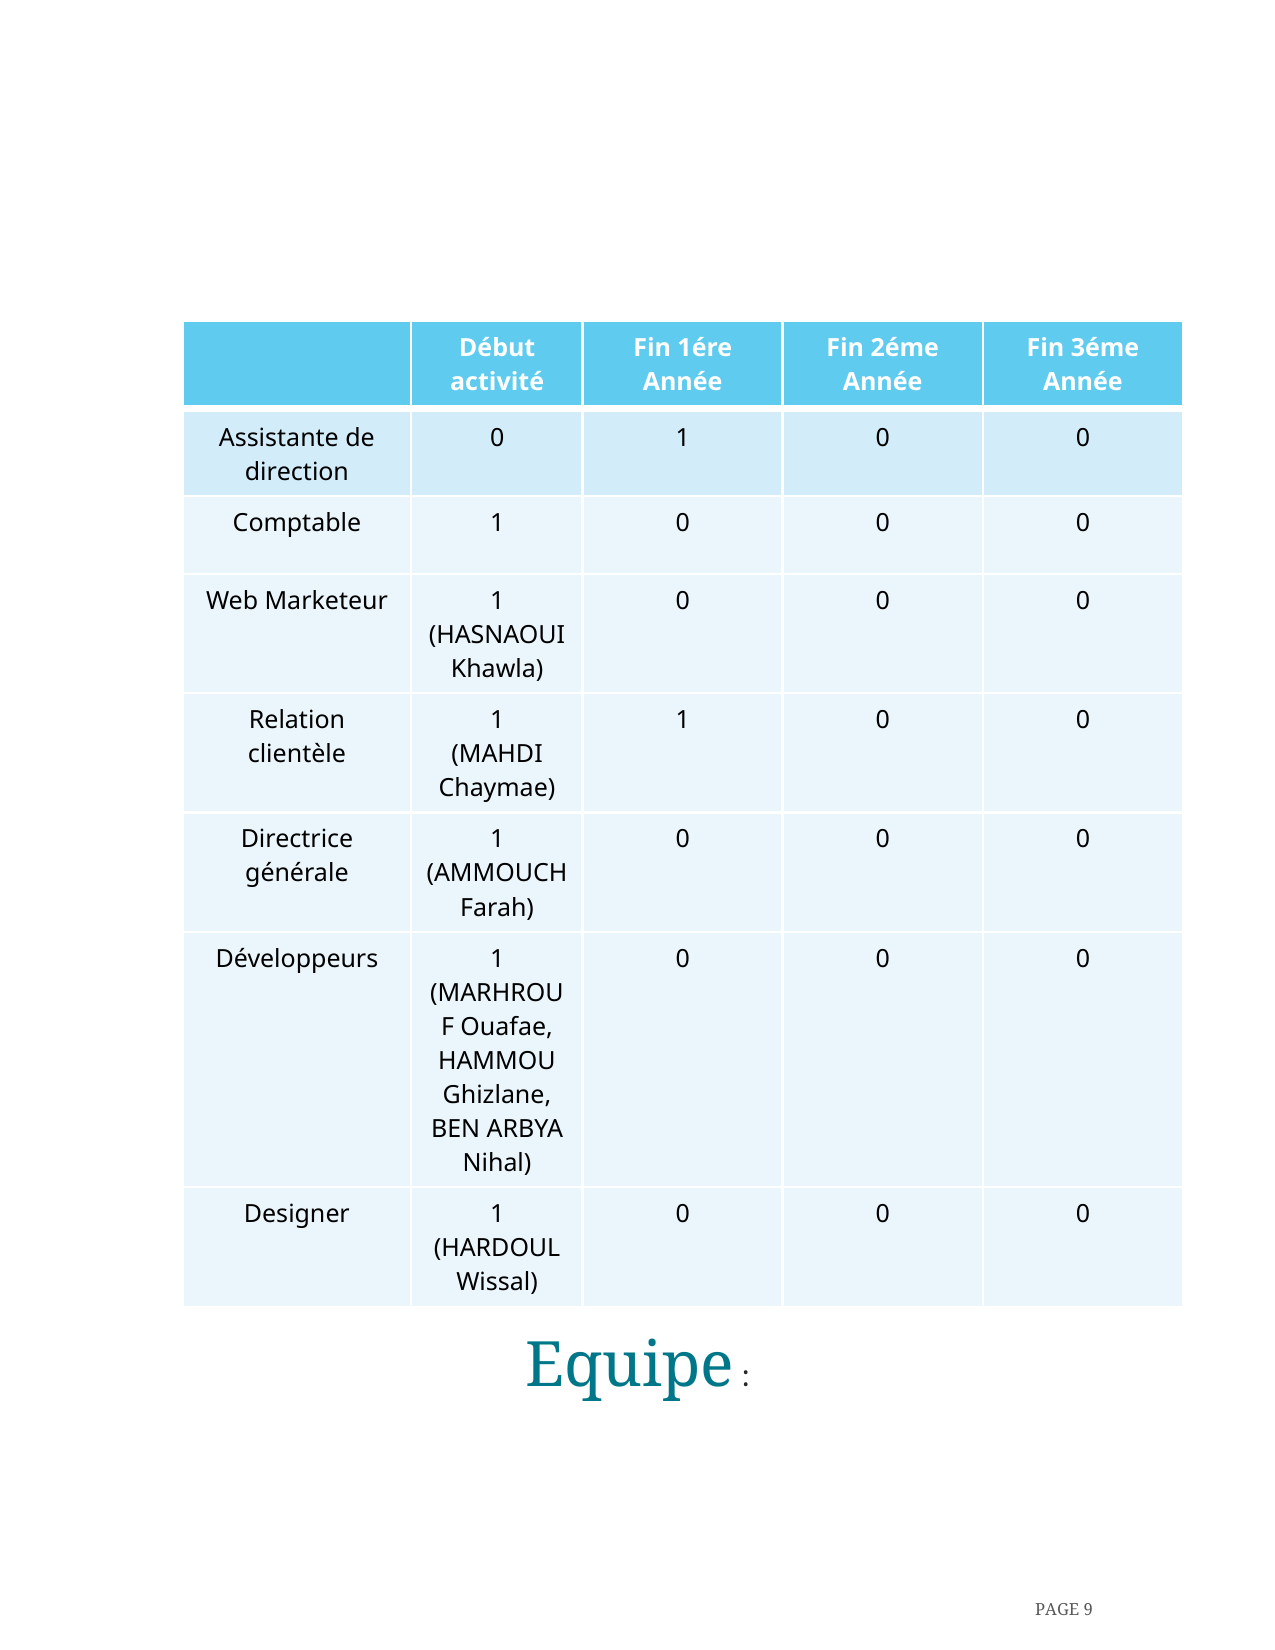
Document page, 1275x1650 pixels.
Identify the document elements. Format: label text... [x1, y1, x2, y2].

table_cell 1 (HARDOUL Wissal) [412, 1188, 581, 1306]
table_cell 0 [584, 814, 781, 931]
table_cell 0 [984, 412, 1182, 495]
table_cell Web Marketeur [184, 575, 410, 692]
table_cell 0 [784, 497, 982, 573]
table_cell Designer [184, 1188, 410, 1306]
table_cell 0 [984, 694, 1182, 811]
table_cell 0 [784, 814, 982, 931]
table_cell 0 [584, 933, 781, 1186]
table_header Fin 2éme Année [784, 322, 982, 405]
table_header [184, 322, 410, 405]
table_cell 0 [784, 575, 982, 692]
table_cell Assistante de direction [184, 412, 410, 495]
table_cell 0 [984, 575, 1182, 692]
table_header Début activité [412, 322, 581, 405]
table_cell Développeurs [184, 933, 410, 1186]
table_cell Relation clientèle [184, 694, 410, 811]
table_cell 1 (AMMOUCH Farah) [412, 814, 581, 931]
table_cell Comptable [184, 497, 410, 573]
table_cell 0 [584, 1188, 781, 1306]
table_cell 0 [984, 1188, 1182, 1306]
table_cell 1 [584, 694, 781, 811]
table_cell 1 (MARHROUF Ouafae, HAMMOU Ghizlane, BEN ARBYA Nihal) [412, 933, 581, 1186]
table_cell 0 [984, 814, 1182, 931]
table_cell Directrice générale [184, 814, 410, 931]
table_cell 0 [584, 497, 781, 573]
table_cell 0 [984, 497, 1182, 573]
table_cell 0 [412, 412, 581, 495]
table_cell 1 (HASNAOUI Khawla) [412, 575, 581, 692]
text Equipe : [182, 1320, 1093, 1405]
table_cell 0 [984, 933, 1182, 1186]
table_cell 0 [784, 933, 982, 1186]
table_cell 0 [784, 1188, 982, 1306]
table_cell 0 [584, 575, 781, 692]
table_cell 0 [784, 412, 982, 495]
table_cell 1 (MAHDI Chaymae) [412, 694, 581, 811]
table_cell 0 [784, 694, 982, 811]
table_cell 1 [412, 497, 581, 573]
table_header Fin 1ére Année [584, 322, 781, 405]
table_cell 1 [584, 412, 781, 495]
table_header Fin 3éme Année [984, 322, 1182, 405]
